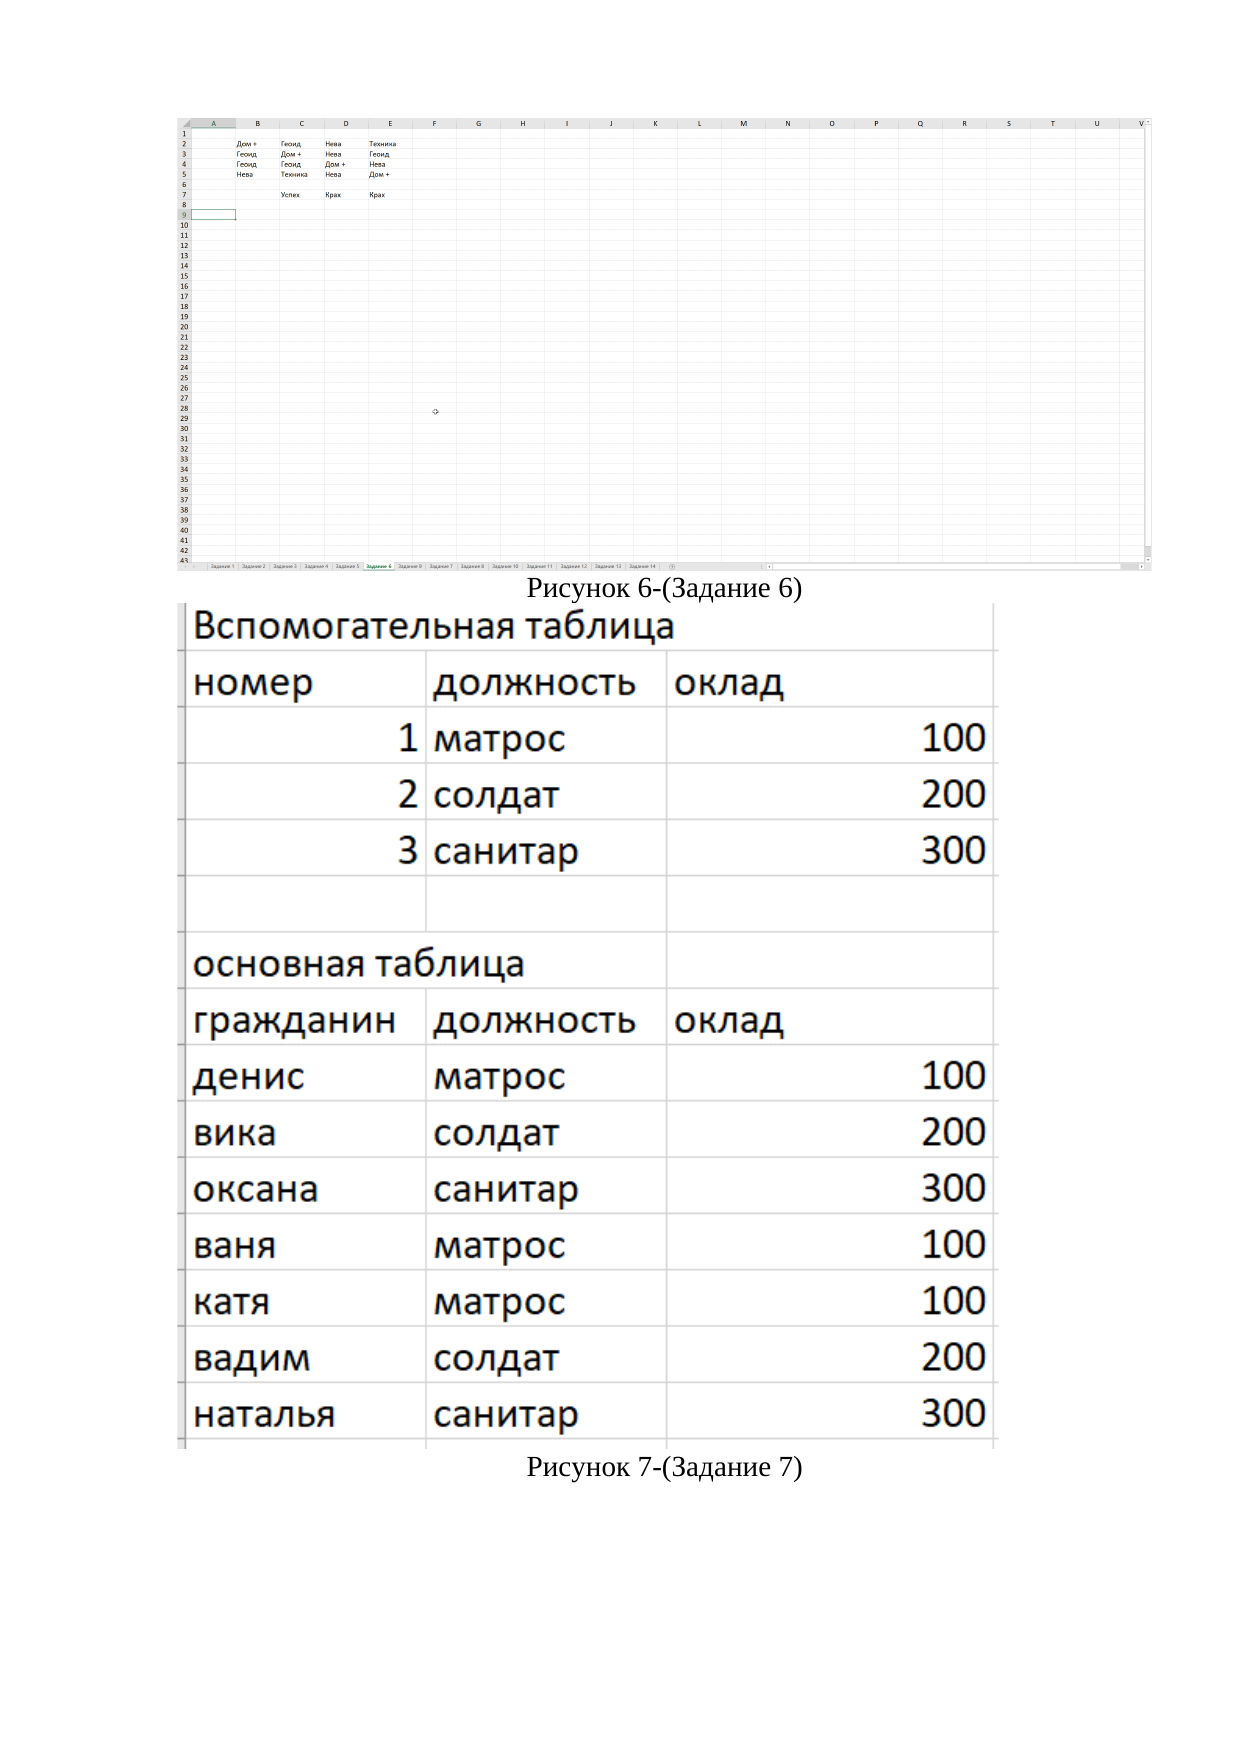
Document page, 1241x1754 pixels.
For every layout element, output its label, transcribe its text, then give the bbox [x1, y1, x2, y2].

picture [177, 603, 999, 1449]
text Рисунок 7-(Задание 7) [177, 1449, 1152, 1483]
text Рисунок 6-(Задание 6) [177, 571, 1152, 604]
picture [177, 118, 1152, 571]
